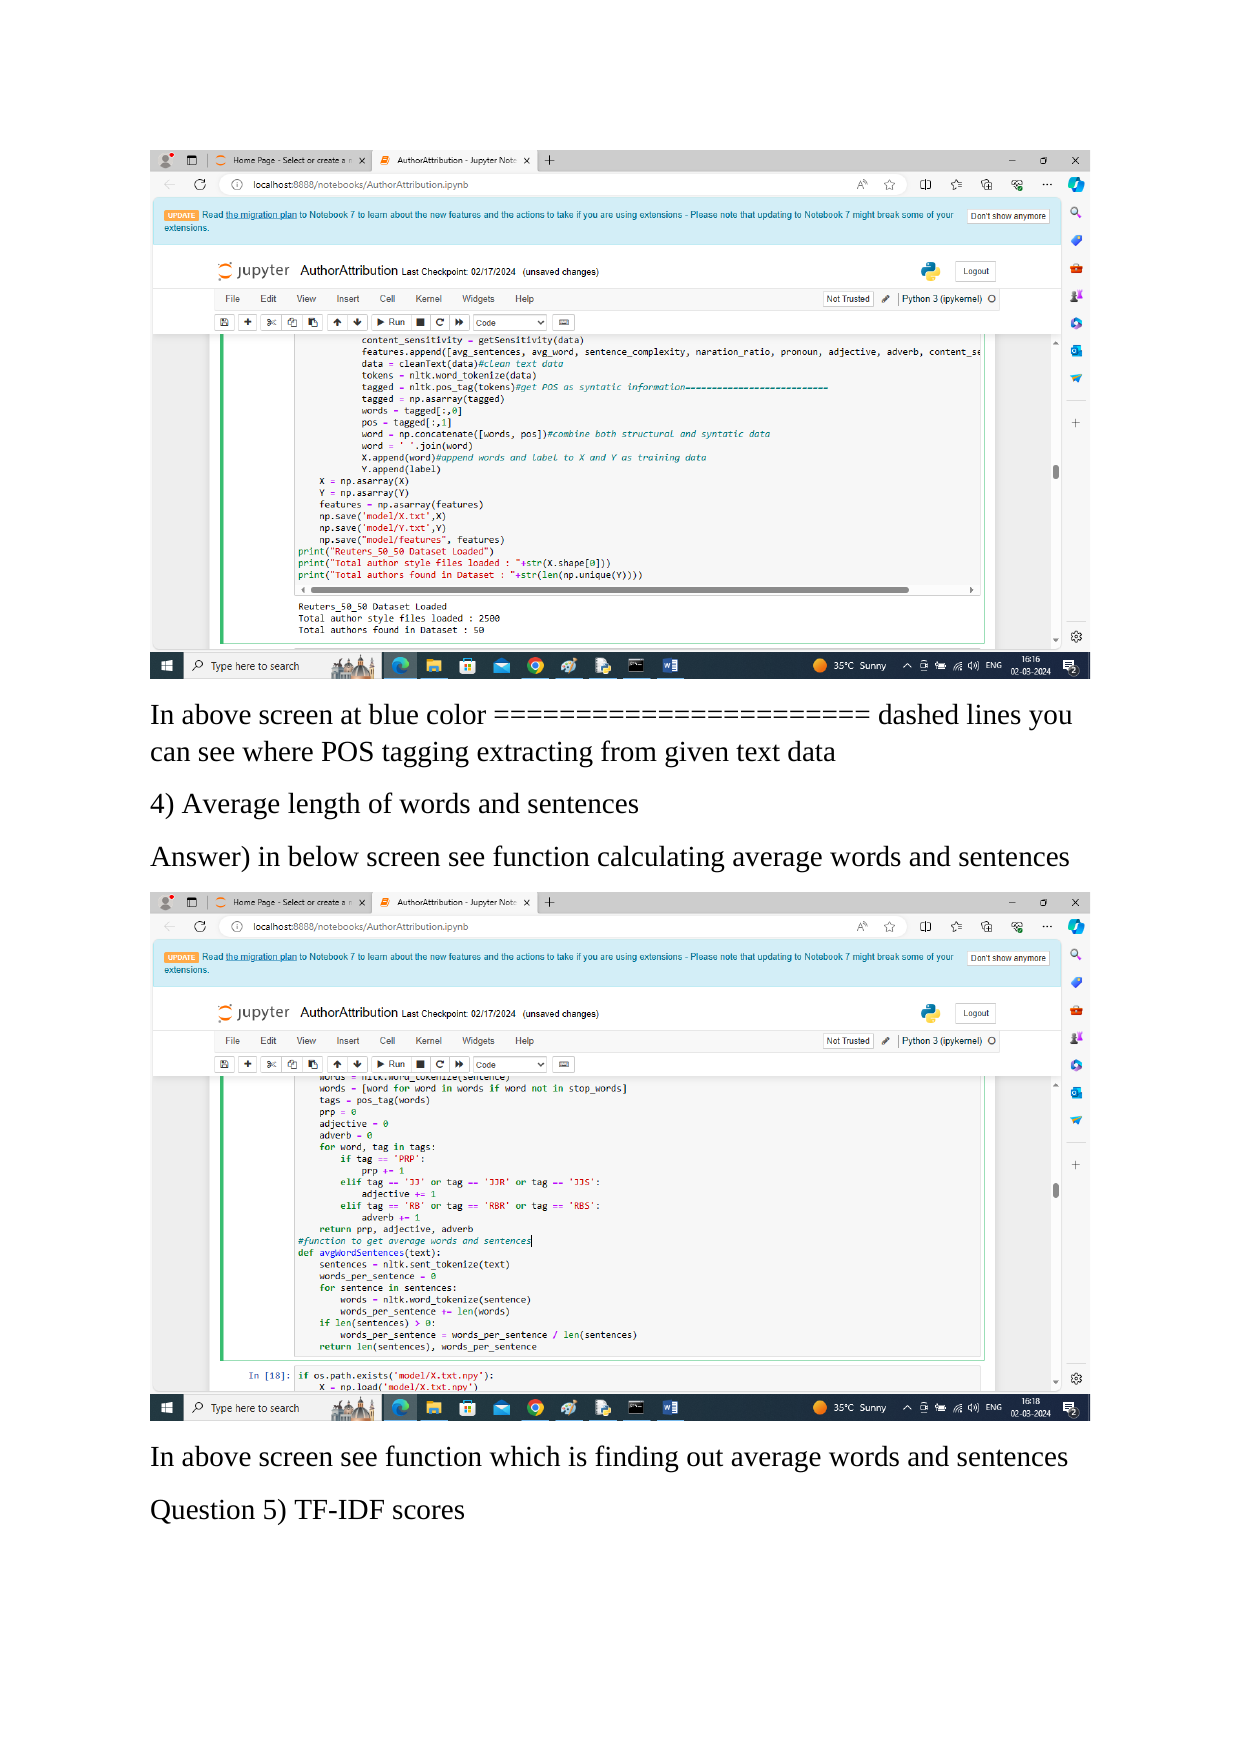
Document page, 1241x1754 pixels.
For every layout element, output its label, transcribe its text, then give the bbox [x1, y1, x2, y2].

picture [150, 892, 1091, 1421]
text Answer) in below screen see function calculating average words and sentences [150, 839, 1090, 873]
picture [150, 150, 1091, 679]
text Question 5) TF-IDF scores [150, 1492, 1090, 1526]
text In above screen at blue color ======================= dashed lines you can see where POS tagging extracting from given text data [150, 697, 1090, 767]
text In above screen see function which is finding out average words and sentences [150, 1439, 1090, 1473]
text 4) Average length of words and sentences [150, 786, 1090, 820]
